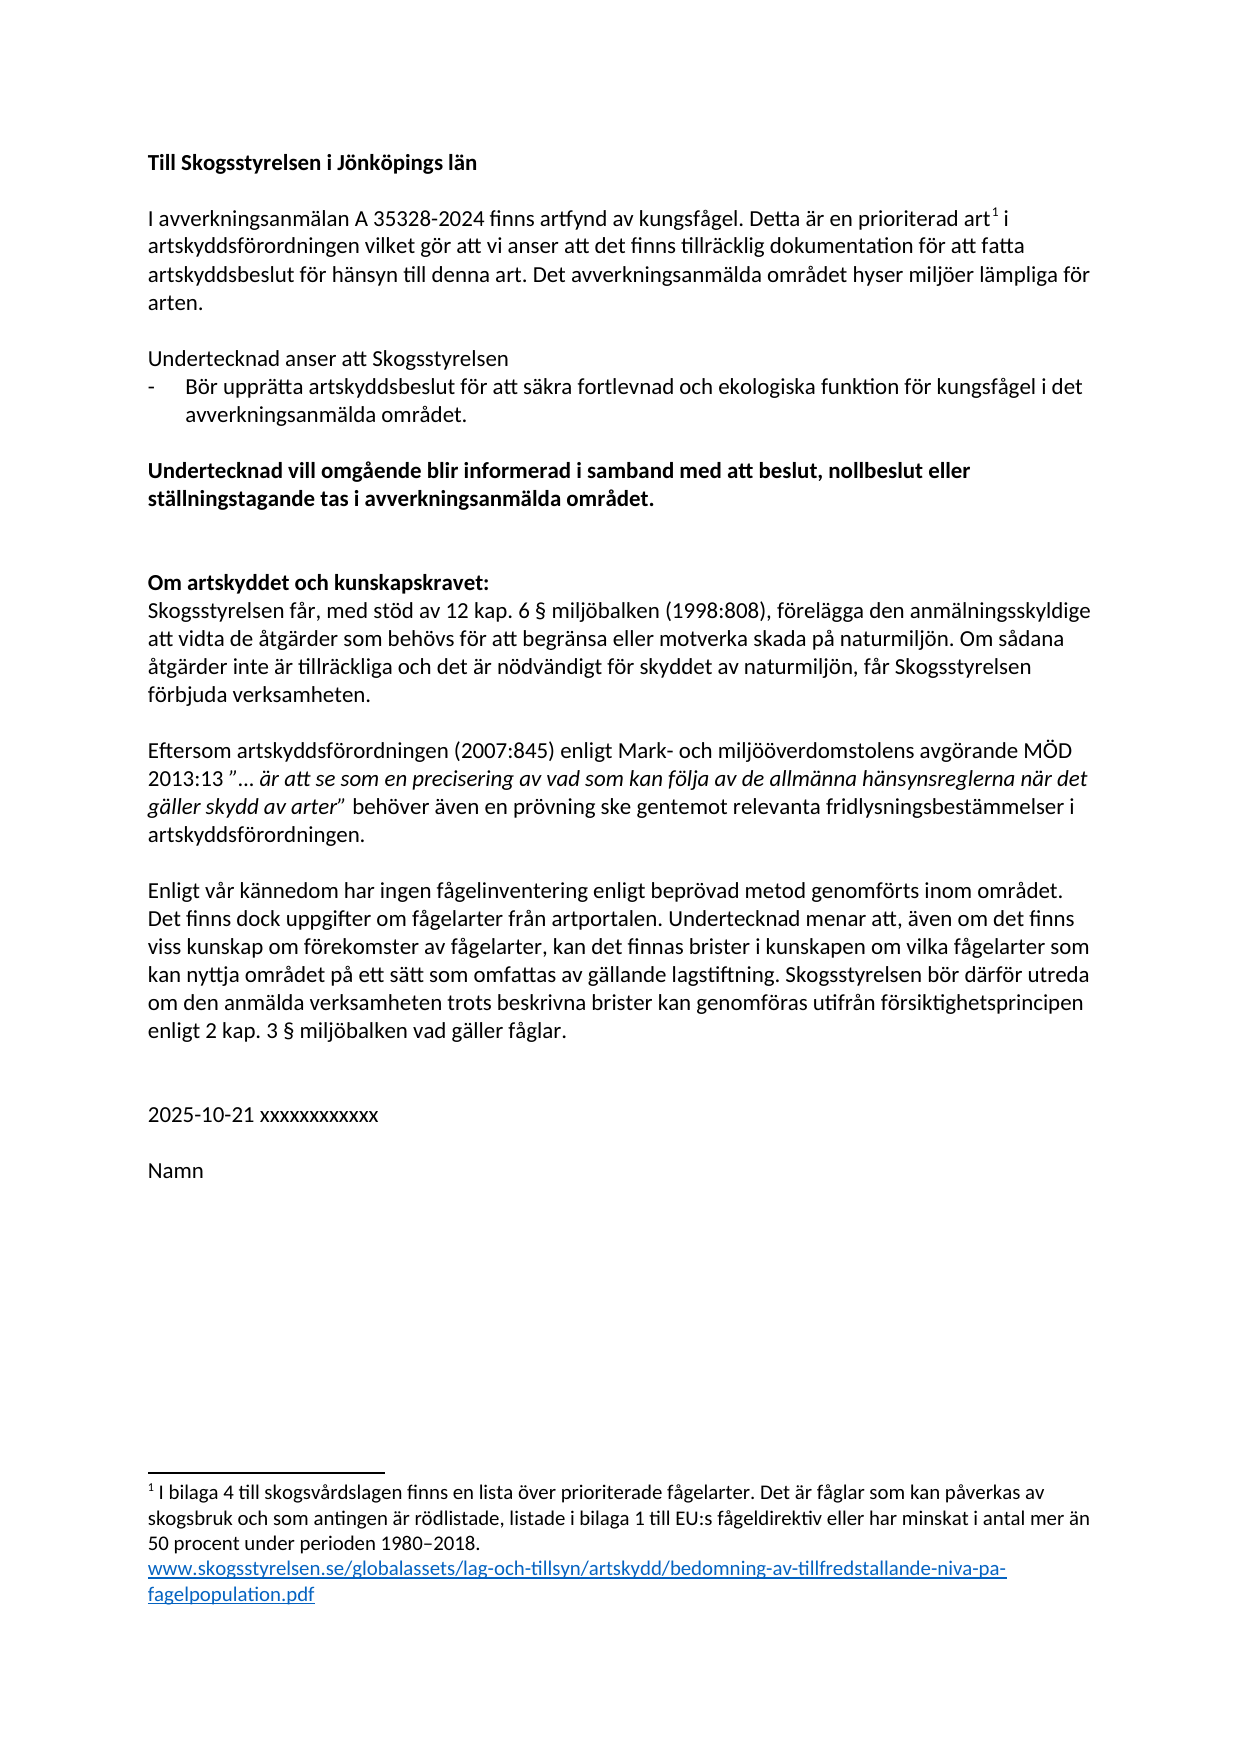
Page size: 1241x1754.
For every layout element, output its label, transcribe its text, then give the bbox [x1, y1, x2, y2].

text Om artskyddet och kunskapskravet: [148, 568, 1093, 596]
text Skogsstyrelsen får, med stöd av 12 kap. 6 § miljöbalken (1998:808), förelägga den anmälningsskyldige att vidta de åtgärder som behövs för att begränsa eller motverka skada på naturmiljön. Om sådana åtgärder inte är tillräckliga och det är nödvändigt för skyddet av naturmiljön, får Skogsstyrelsen förbjuda verksamheten. [148, 596, 1093, 708]
text Till Skogsstyrelsen i Jönköpings län [148, 148, 1093, 176]
text I avverkningsanmälan A 35328-2024 finns artfynd av kungsfågel. Detta är en prioriterad art i artskyddsförordningen vilket gör att vi anser att det finns tillräcklig dokumentation för att fatta artskyddsbeslut för hänsyn till denna art. Det avverkningsanmälda området hyser miljöer lämpliga för arten. [148, 204, 1093, 316]
text Enligt vår kännedom har ingen fågelinventering enligt beprövad metod genomförts inom området. Det finns dock uppgifter om fågelarter från artportalen. Undertecknad menar att, även om det finns viss kunskap om förekomster av fågelarter, kan det finnas brister i kunskapen om vilka fågelarter som kan nyttja området på ett sätt som omfattas av gällande lagstiftning. Skogsstyrelsen bör därför utreda om den anmälda verksamheten trots beskrivna brister kan genomföras utifrån försiktighetsprincipen enligt 2 kap. 3 § miljöbalken vad gäller fåglar. [148, 876, 1093, 1044]
text Undertecknad anser att Skogsstyrelsen [148, 344, 1093, 372]
text Eftersom artskyddsförordningen (2007:845) enligt Mark- och miljööverdomstolens avgörande MÖD 2013:13 ”… är att se som en precisering av vad som kan följa av de allmänna hänsynsreglerna när det [148, 736, 1093, 792]
text 2025-10-21 xxxxxxxxxxxx [148, 1100, 1093, 1128]
list Bör upprätta artskyddsbeslut för att säkra fortlevnad och ekologiska funktion för kungsfågel i det avverkningsanmälda området. [148, 372, 1093, 428]
text gäller skydd av arter” behöver även en prövning ske gentemot relevanta fridlysningsbestämmelser i artskyddsförordningen. [148, 792, 1093, 848]
text Namn [148, 1156, 1093, 1184]
text Undertecknad vill omgående blir informerad i samband med att beslut, nollbeslut eller ställningstagande tas i avverkningsanmälda området. [148, 456, 1093, 512]
